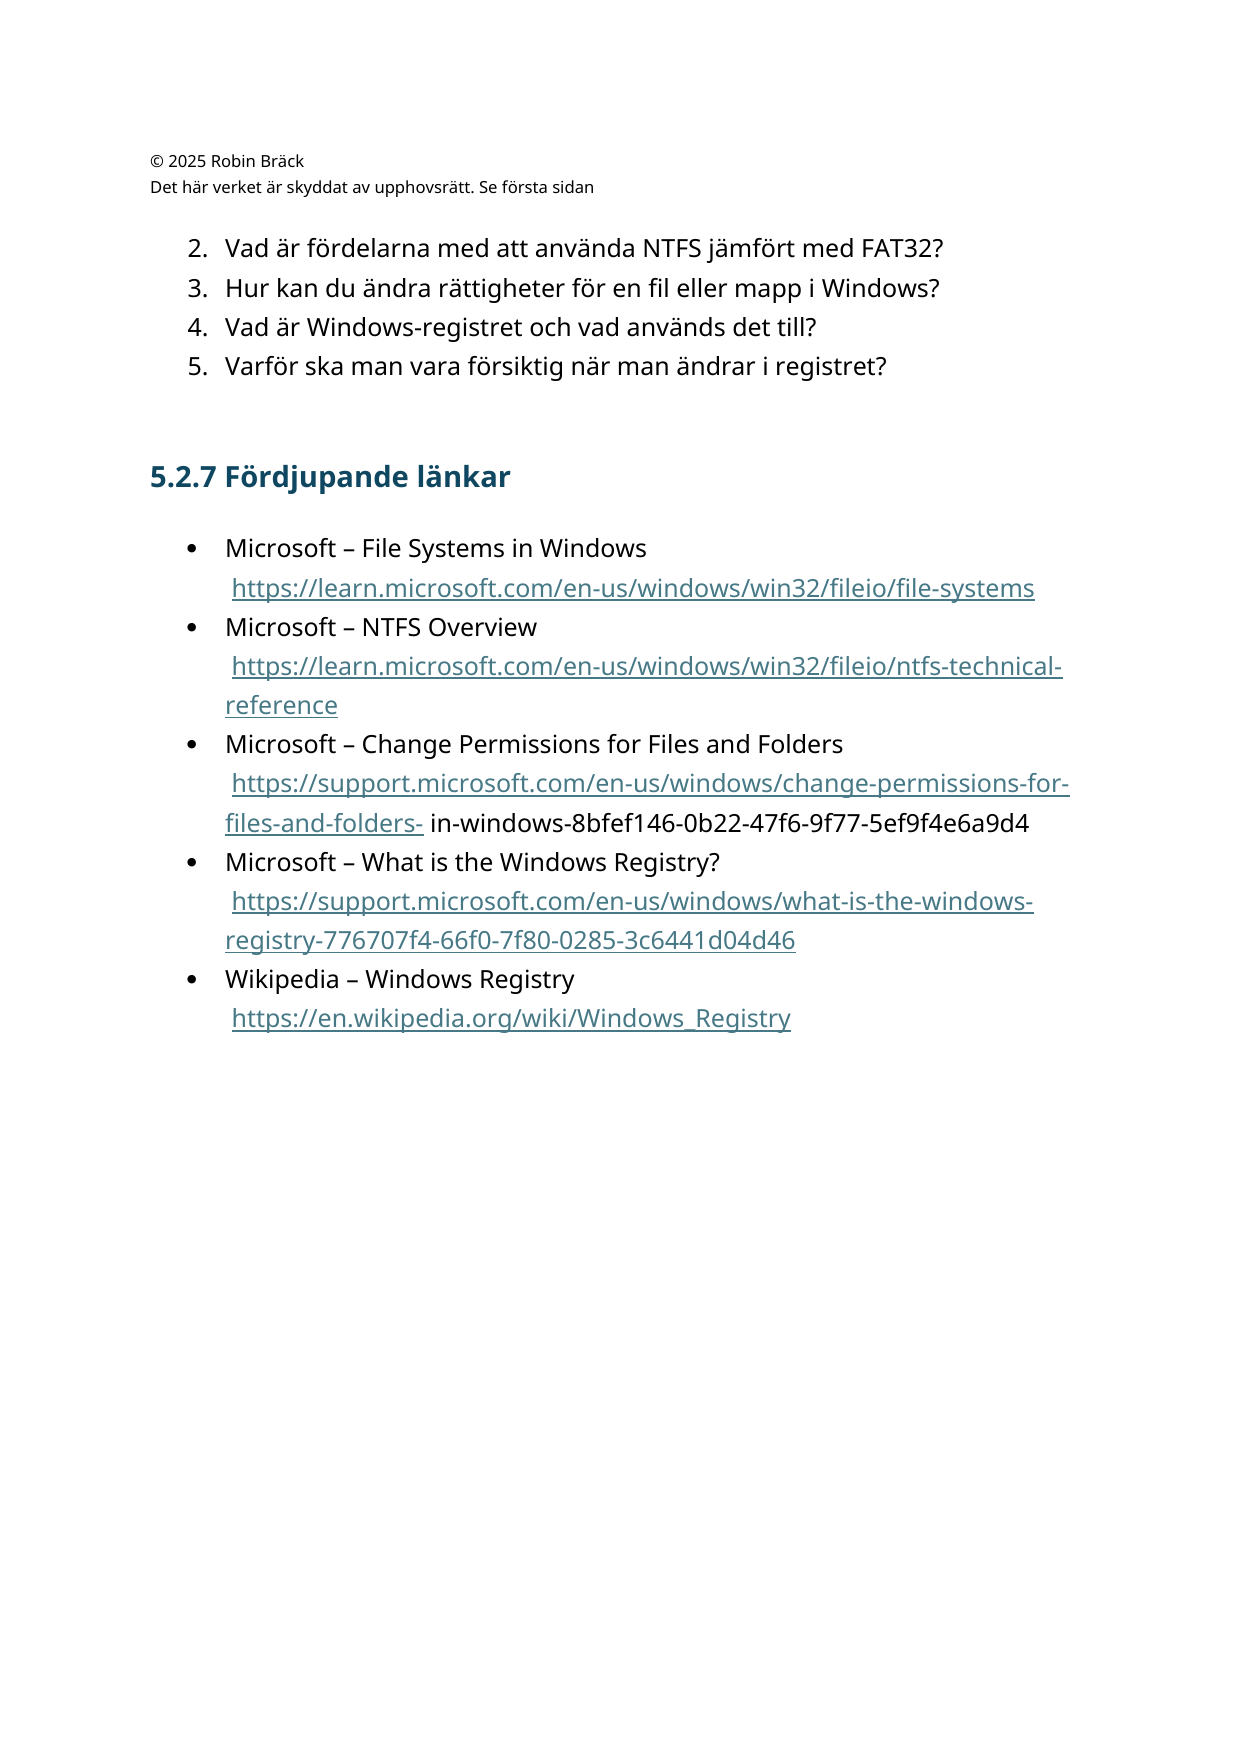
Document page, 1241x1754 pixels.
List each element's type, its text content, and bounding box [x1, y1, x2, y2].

list Hur kan du ändra rättigheter för en fil eller mapp i Windows? [187, 270, 1090, 304]
list Vad är fördelarna med att använda NTFS jämfört med FAT32? [187, 231, 1090, 265]
list Microsoft – What is the Windows Registry? https://support.microsoft.com/en-us/windows/what-is-the-windows-registry-776707f4-66f0-7f80-0285-3c6441d04d46 [187, 844, 1090, 957]
list Microsoft – Change Permissions for Files and Folders https://support.microsoft.com/en-us/windows/change-permissions-for-files-and-folders- in-windows-8bfef146-0b22-47f6-9f77-5ef9f4e6a9d4 [187, 727, 1090, 839]
subtitle 5.2.7 Fördjupande länkar [150, 456, 1090, 496]
list Varför ska man vara försiktig när man ändrar i registret? [187, 348, 1090, 383]
list Microsoft – File Systems in Windows https://learn.microsoft.com/en-us/windows/win32/fileio/file-systems [187, 531, 1090, 604]
list Wikipedia – Windows Registry https://en.wikipedia.org/wiki/Windows_Registry [187, 962, 1090, 1035]
list Microsoft – NTFS Overview https://learn.microsoft.com/en-us/windows/win32/fileio/ntfs-technical-reference [187, 609, 1090, 722]
list Vad är Windows-registret och vad används det till? [187, 309, 1090, 343]
